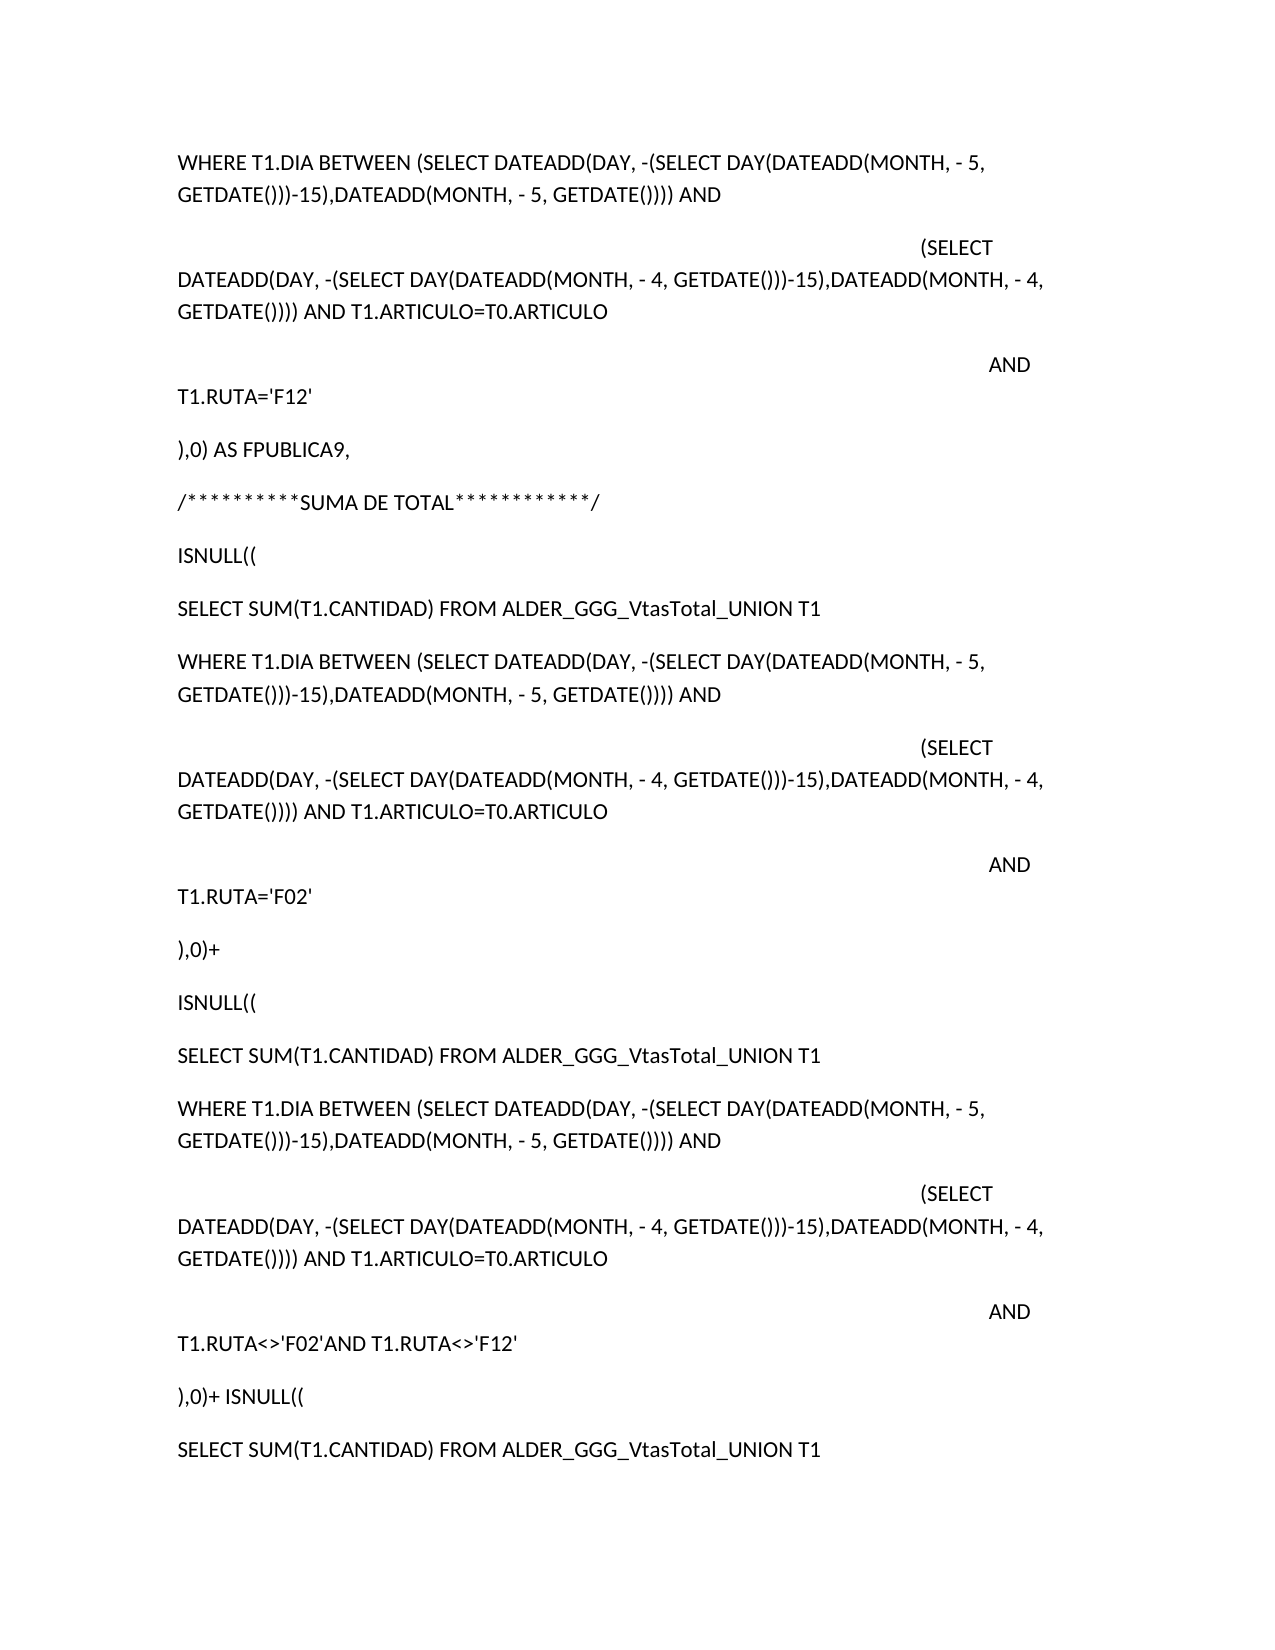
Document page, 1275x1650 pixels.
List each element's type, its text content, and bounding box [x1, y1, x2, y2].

text SELECT SUM(T1.CANTIDAD) FROM ALDER_GGG_VtasTotal_UNION T1 [177, 594, 1098, 622]
text ISNULL(( [177, 541, 1098, 569]
text ISNULL(( [177, 988, 1098, 1016]
text (SELECT DATEADD(DAY, -(SELECT DAY(DATEADD(MONTH, - 4, GETDATE()))-15),DATEADD(MONTH, - 4, GETDATE()))) AND T1.ARTICULO=T0.ARTICULO [177, 733, 1098, 825]
text /**********SUMA DE TOTAL************/ [177, 488, 1098, 516]
text ),0) AS FPUBLICA9, [177, 435, 1098, 463]
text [177, 233, 1098, 325]
text ),0)+ [177, 935, 1098, 963]
text WHERE T1.DIA BETWEEN (SELECT DATEADD(DAY, -(SELECT DAY(DATEADD(MONTH, - 5, GETDATE()))-15),DATEADD(MONTH, - 5, GETDATE()))) AND [177, 647, 1098, 708]
text SELECT SUM(T1.CANTIDAD) FROM ALDER_GGG_VtasTotal_UNION T1 [177, 1041, 1098, 1069]
text ),0)+ ISNULL(( [177, 1382, 1098, 1410]
text WHERE T1.DIA BETWEEN (SELECT DATEADD(DAY, -(SELECT DAY(DATEADD(MONTH, - 5, GETDATE()))-15),DATEADD(MONTH, - 5, GETDATE()))) AND [177, 1094, 1098, 1154]
text AND T1.RUTA='F12' [177, 350, 1098, 410]
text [177, 1179, 1098, 1272]
text WHERE T1.DIA BETWEEN (SELECT DATEADD(DAY, -(SELECT DAY(DATEADD(MONTH, - 5, GETDATE()))-15),DATEADD(MONTH, - 5, GETDATE()))) AND [177, 148, 1098, 208]
text AND T1.RUTA='F02' [177, 850, 1098, 910]
text AND T1.RUTA<>'F02'AND T1.RUTA<>'F12' [177, 1297, 1098, 1357]
text SELECT SUM(T1.CANTIDAD) FROM ALDER_GGG_VtasTotal_UNION T1 [177, 1435, 1098, 1463]
